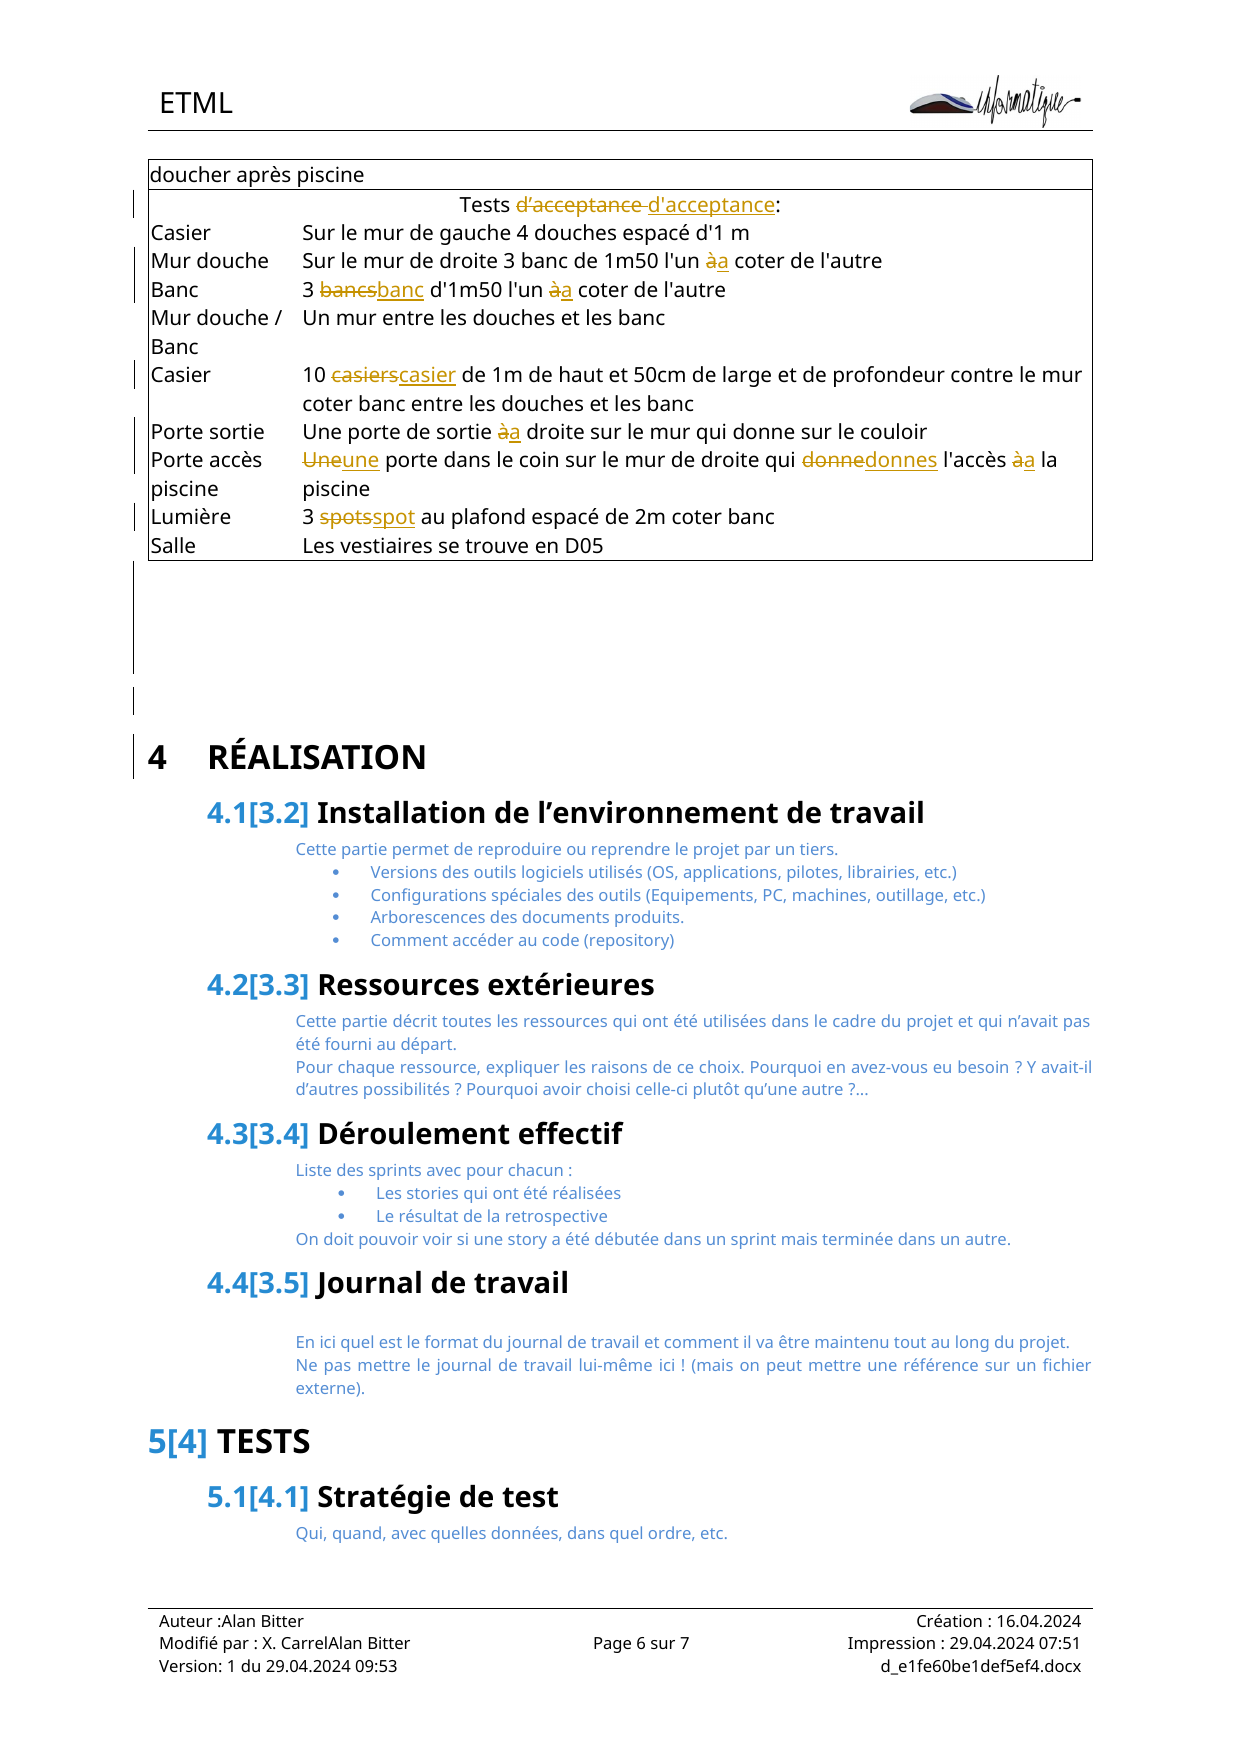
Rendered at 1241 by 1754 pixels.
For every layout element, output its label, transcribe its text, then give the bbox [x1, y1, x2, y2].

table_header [149, 160, 1092, 189]
text Liste des sprints avec pour chacun : [295, 1159, 1092, 1182]
list Configurations spéciales des outils (Equipements, PC, machines, outillage, etc.) [333, 883, 1092, 906]
list Versions des outils logiciels utilisés (OS, applications, pilotes, librairies, etc.) [333, 861, 1092, 883]
subtitle Installation de l’environnement de travail [207, 792, 1092, 832]
table_cell Tests : [149, 190, 1092, 559]
text On doit pouvoir voir si une story a été débutée dans un sprint mais terminée dans un autre. [295, 1227, 1092, 1250]
list Les stories qui ont été réalisées [338, 1182, 1092, 1204]
subtitle Tests [148, 1418, 1092, 1463]
text Cette partie décrit toutes les ressources qui ont été utilisées dans le cadre du projet et qui n’avait pas été fourni au départ. [295, 1010, 1092, 1055]
text En ici quel est le format du journal de travail et comment il va être maintenu tout au long du projet. [295, 1331, 1092, 1354]
picture [909, 75, 1082, 128]
text Cette partie permet de reproduire ou reprendre le projet par un tiers. [295, 838, 1092, 861]
subtitle Déroulement effectif [207, 1113, 1092, 1153]
subtitle Ressources extérieures [207, 964, 1092, 1003]
subtitle Réalisation [148, 734, 1092, 779]
subtitle Journal de travail [207, 1262, 1092, 1302]
list Comment accéder au code (repository) [333, 929, 1092, 951]
text Ne pas mettre le journal de travail lui-même ici ! (mais on peut mettre une référence sur un fichier externe). [295, 1354, 1092, 1399]
list Arborescences des documents produits. [333, 906, 1092, 929]
subtitle Stratégie de test [207, 1476, 1092, 1516]
list Le résultat de la retrospective [338, 1204, 1092, 1227]
text Pour chaque ressource, expliquer les raisons de ce choix. Pourquoi en avez-vous eu besoin ? Y avait-il d’autres possibilités ? Pourquoi avoir choisi celle-ci plutôt qu’une autre ?... [295, 1055, 1092, 1101]
text Qui, quand, avec quelles données, dans quel ordre, etc. [295, 1522, 1092, 1544]
